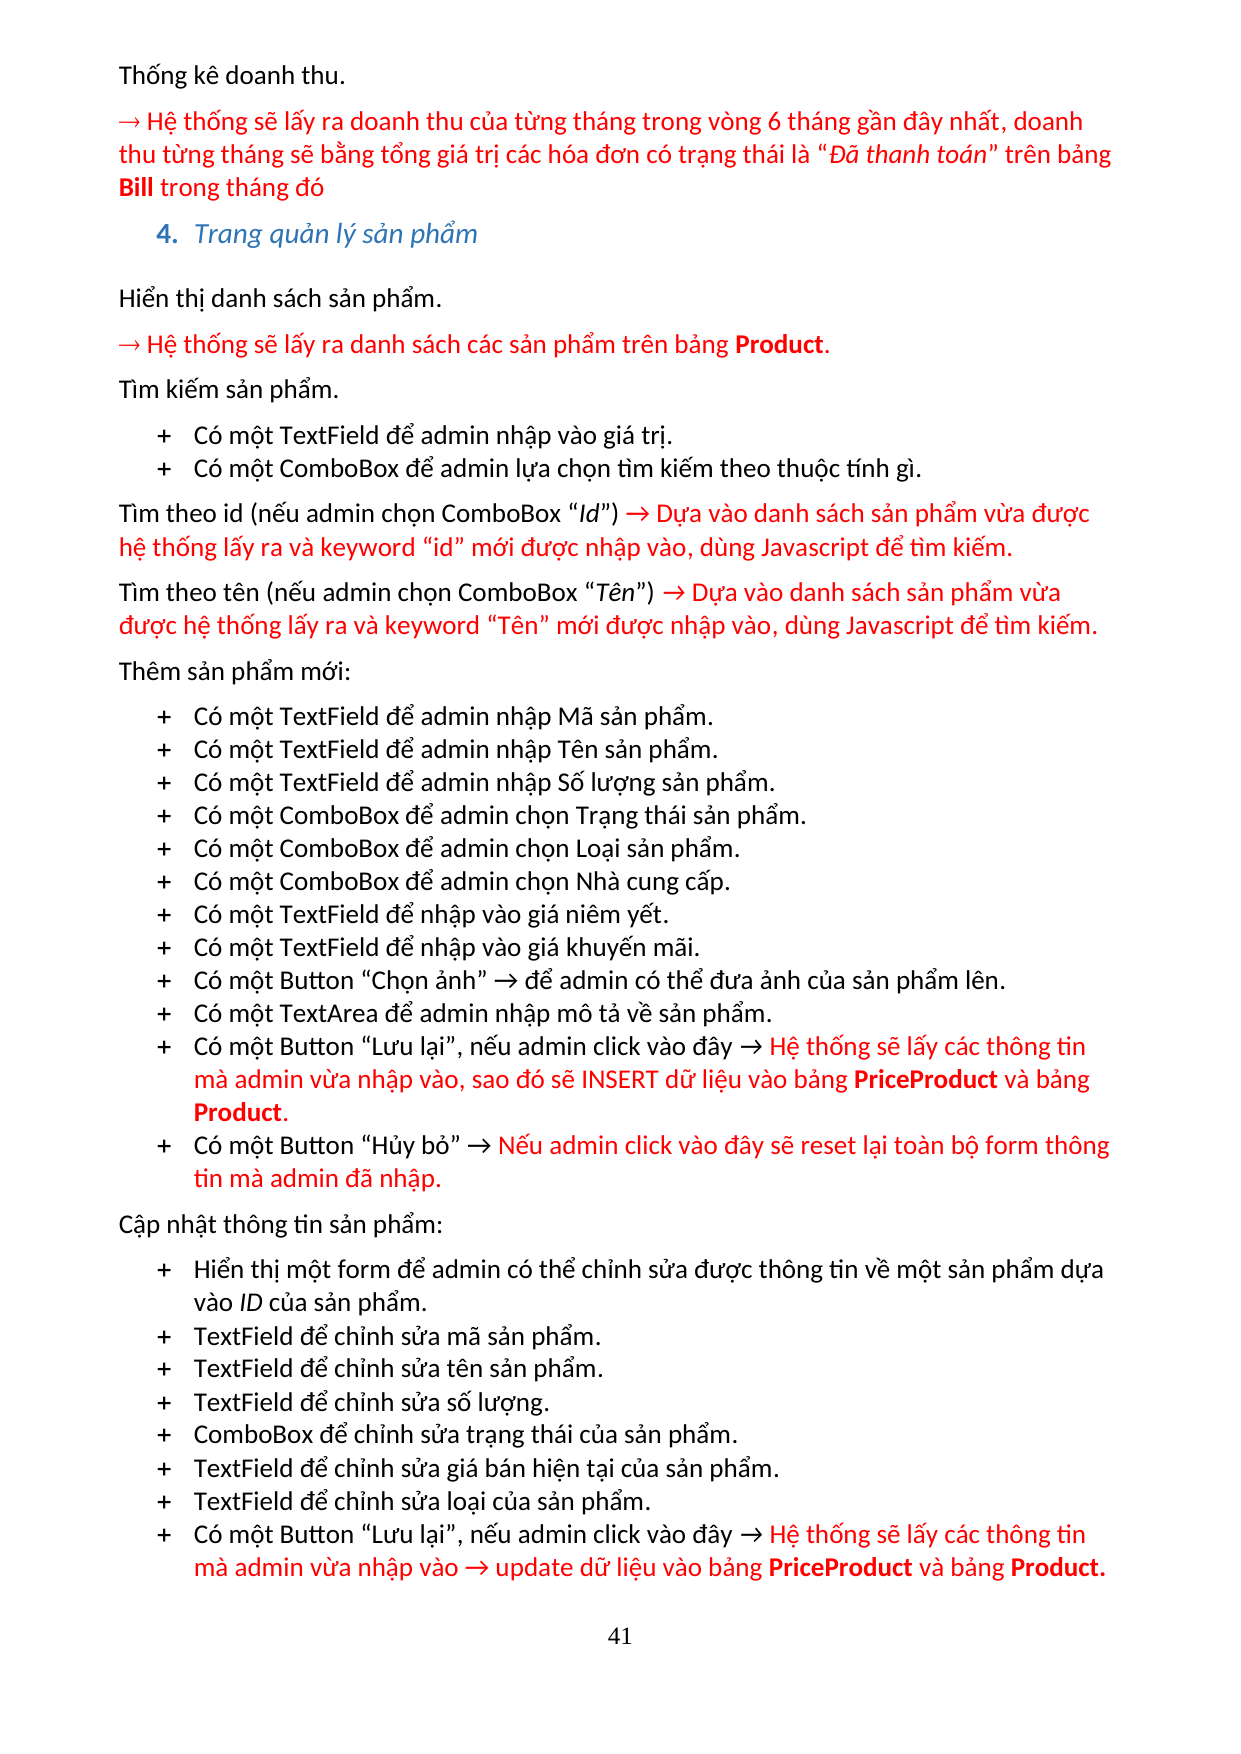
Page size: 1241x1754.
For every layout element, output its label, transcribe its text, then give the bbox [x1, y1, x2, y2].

text Cập nhật thông tin sản phẩm: [118, 1207, 1122, 1240]
list Có một TextField để nhập vào giá khuyến mãi. [156, 930, 1122, 963]
list Có một TextField để admin nhập Tên sản phẩm. [156, 732, 1122, 765]
text Thêm sản phẩm mới: [118, 654, 1122, 687]
list Có một TextField để nhập vào giá niêm yết. [156, 897, 1122, 930]
text Thống kê doanh thu. [118, 58, 1122, 92]
list Có một Button “Lưu lại”, nếu admin click vào đây → Hệ thống sẽ lấy các thông tin mà admin vừa nhập vào, sao đó sẽ INSERT dữ liệu vào bảng PriceProduct và bảng Product. [156, 1029, 1122, 1128]
list Có một TextField để admin nhập Số lượng sản phẩm. [156, 765, 1122, 798]
list TextField để chỉnh sửa mã sản phẩm. [156, 1319, 1122, 1352]
list TextField để chỉnh sửa giá bán hiện tại của sản phẩm. [156, 1451, 1122, 1484]
list Có một TextField để admin nhập vào giá trị. [156, 418, 1122, 451]
list Có một ComboBox để admin lựa chọn tìm kiếm theo thuộc tính gì. [156, 451, 1122, 484]
list TextField để chỉnh sửa loại của sản phẩm. [156, 1484, 1122, 1517]
list TextField để chỉnh sửa số lượng. [156, 1385, 1122, 1418]
list Có một Button “Hủy bỏ” → Nếu admin click vào đây sẽ reset lại toàn bộ form thông tin mà admin đã nhập. [156, 1128, 1122, 1194]
list Có một TextArea để admin nhập mô tả về sản phẩm. [156, 996, 1122, 1029]
text Tìm theo tên (nếu admin chọn ComboBox “Tên”) → Dựa vào danh sách sản phẩm vừa được hệ thống lấy ra và keyword “Tên” mới được nhập vào, dùng Javascript để tìm kiếm. [118, 575, 1122, 641]
list Có một Button “Chọn ảnh” → để admin có thể đưa ảnh của sản phẩm lên. [156, 963, 1122, 996]
list Có một ComboBox để admin chọn Trạng thái sản phẩm. [156, 798, 1122, 831]
text Tìm kiếm sản phẩm. [118, 373, 1122, 406]
list Hiển thị một form để admin có thể chỉnh sửa được thông tin về một sản phẩm dựa vào ID của sản phẩm. [156, 1253, 1122, 1319]
list ComboBox để chỉnh sửa trạng thái của sản phẩm. [156, 1418, 1122, 1451]
list Có một TextField để admin nhập Mã sản phẩm. [156, 699, 1122, 732]
list TextField để chỉnh sửa tên sản phẩm. [156, 1352, 1122, 1385]
list Có một ComboBox để admin chọn Nhà cung cấp. [156, 864, 1122, 897]
list Có một ComboBox để admin chọn Loại sản phẩm. [156, 831, 1122, 864]
text Tìm theo id (nếu admin chọn ComboBox “Id”) → Dựa vào danh sách sản phẩm vừa được hệ thống lấy ra và keyword “id” mới được nhập vào, dùng Javascript để tìm kiếm. [118, 497, 1122, 563]
text Hiển thị danh sách sản phẩm. [118, 282, 1122, 314]
subtitle Trang quản lý sản phẩm [156, 216, 1122, 251]
text Hệ thống sẽ lấy ra doanh thu của từng tháng trong vòng 6 tháng gần đây nhất, doanh thu từng tháng sẽ bằng tổng giá trị các hóa đơn có trạng thái là “Đã thanh toán” trên bảng Bill trong tháng đó [118, 104, 1122, 203]
text Hệ thống sẽ lấy ra danh sách các sản phẩm trên bảng Product. [118, 327, 1122, 360]
